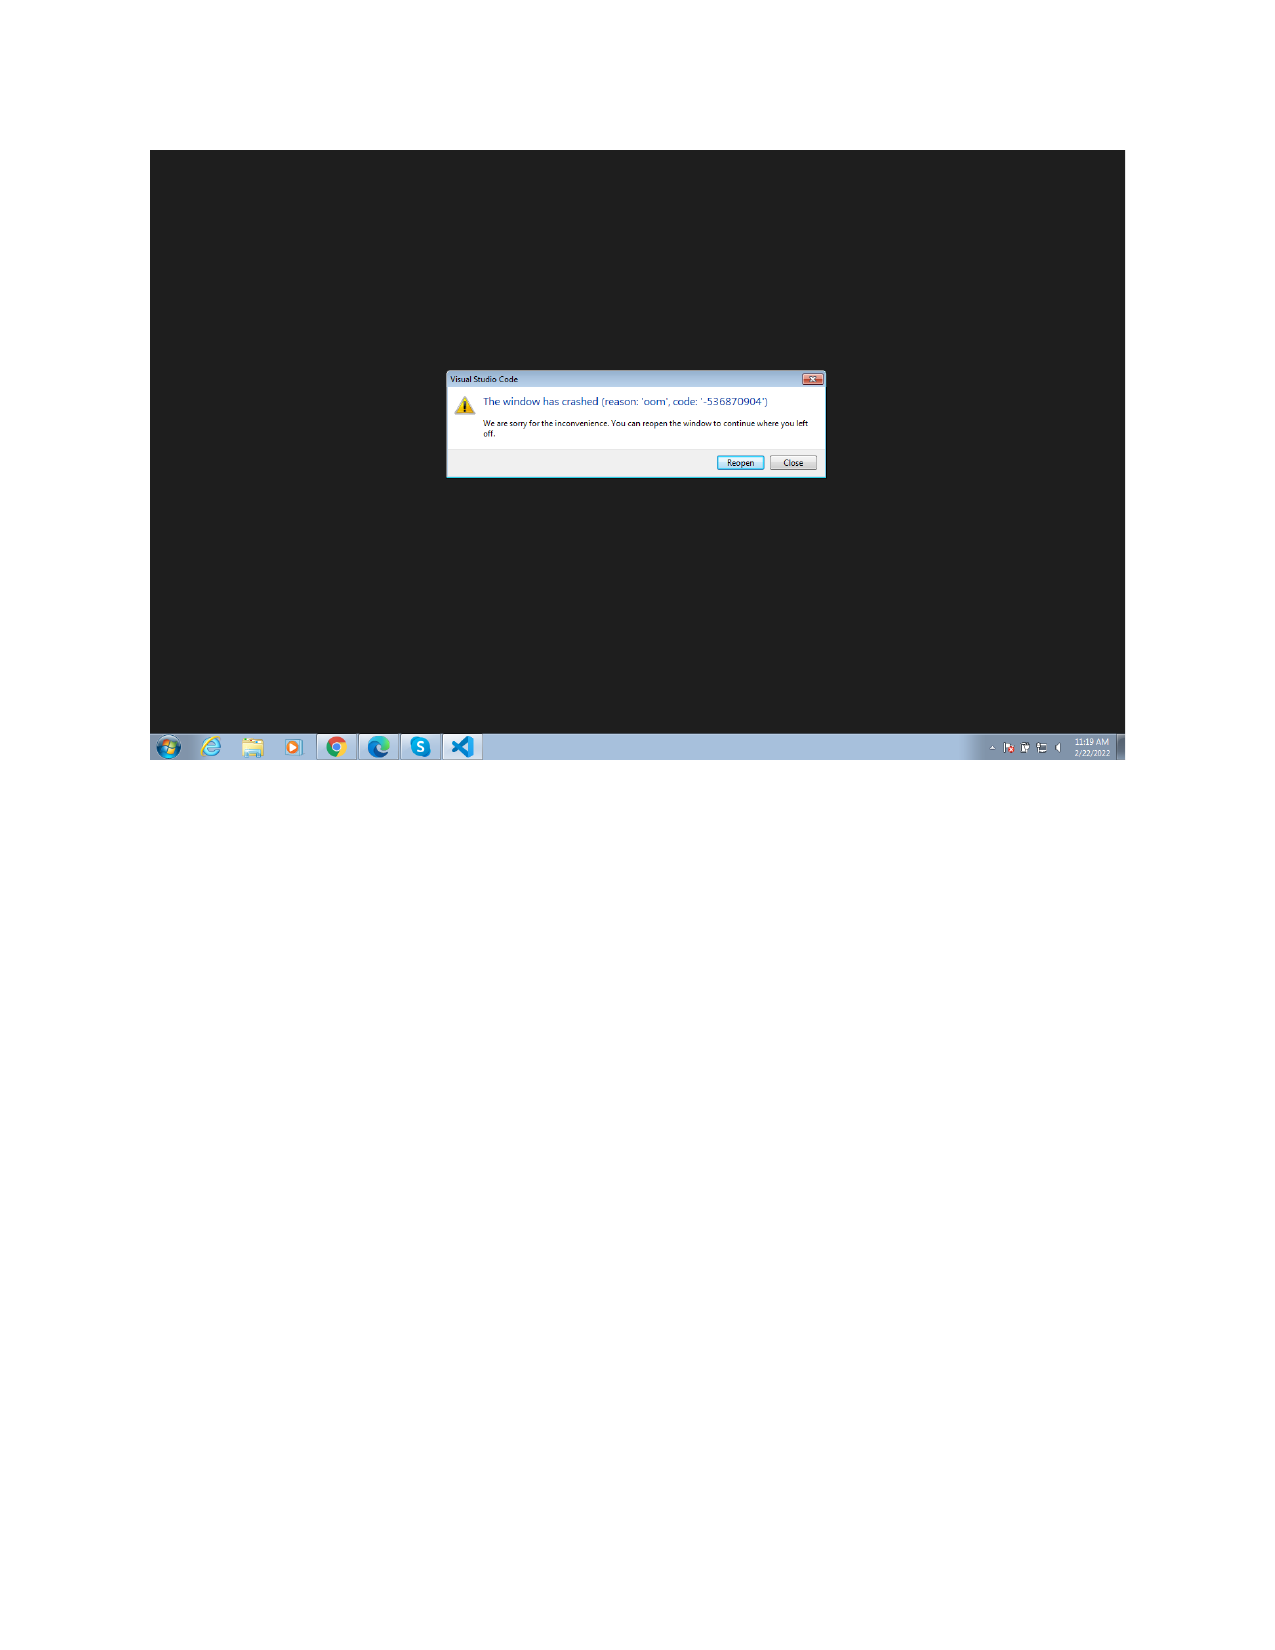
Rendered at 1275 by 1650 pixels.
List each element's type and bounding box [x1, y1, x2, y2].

picture [150, 150, 1125, 760]
